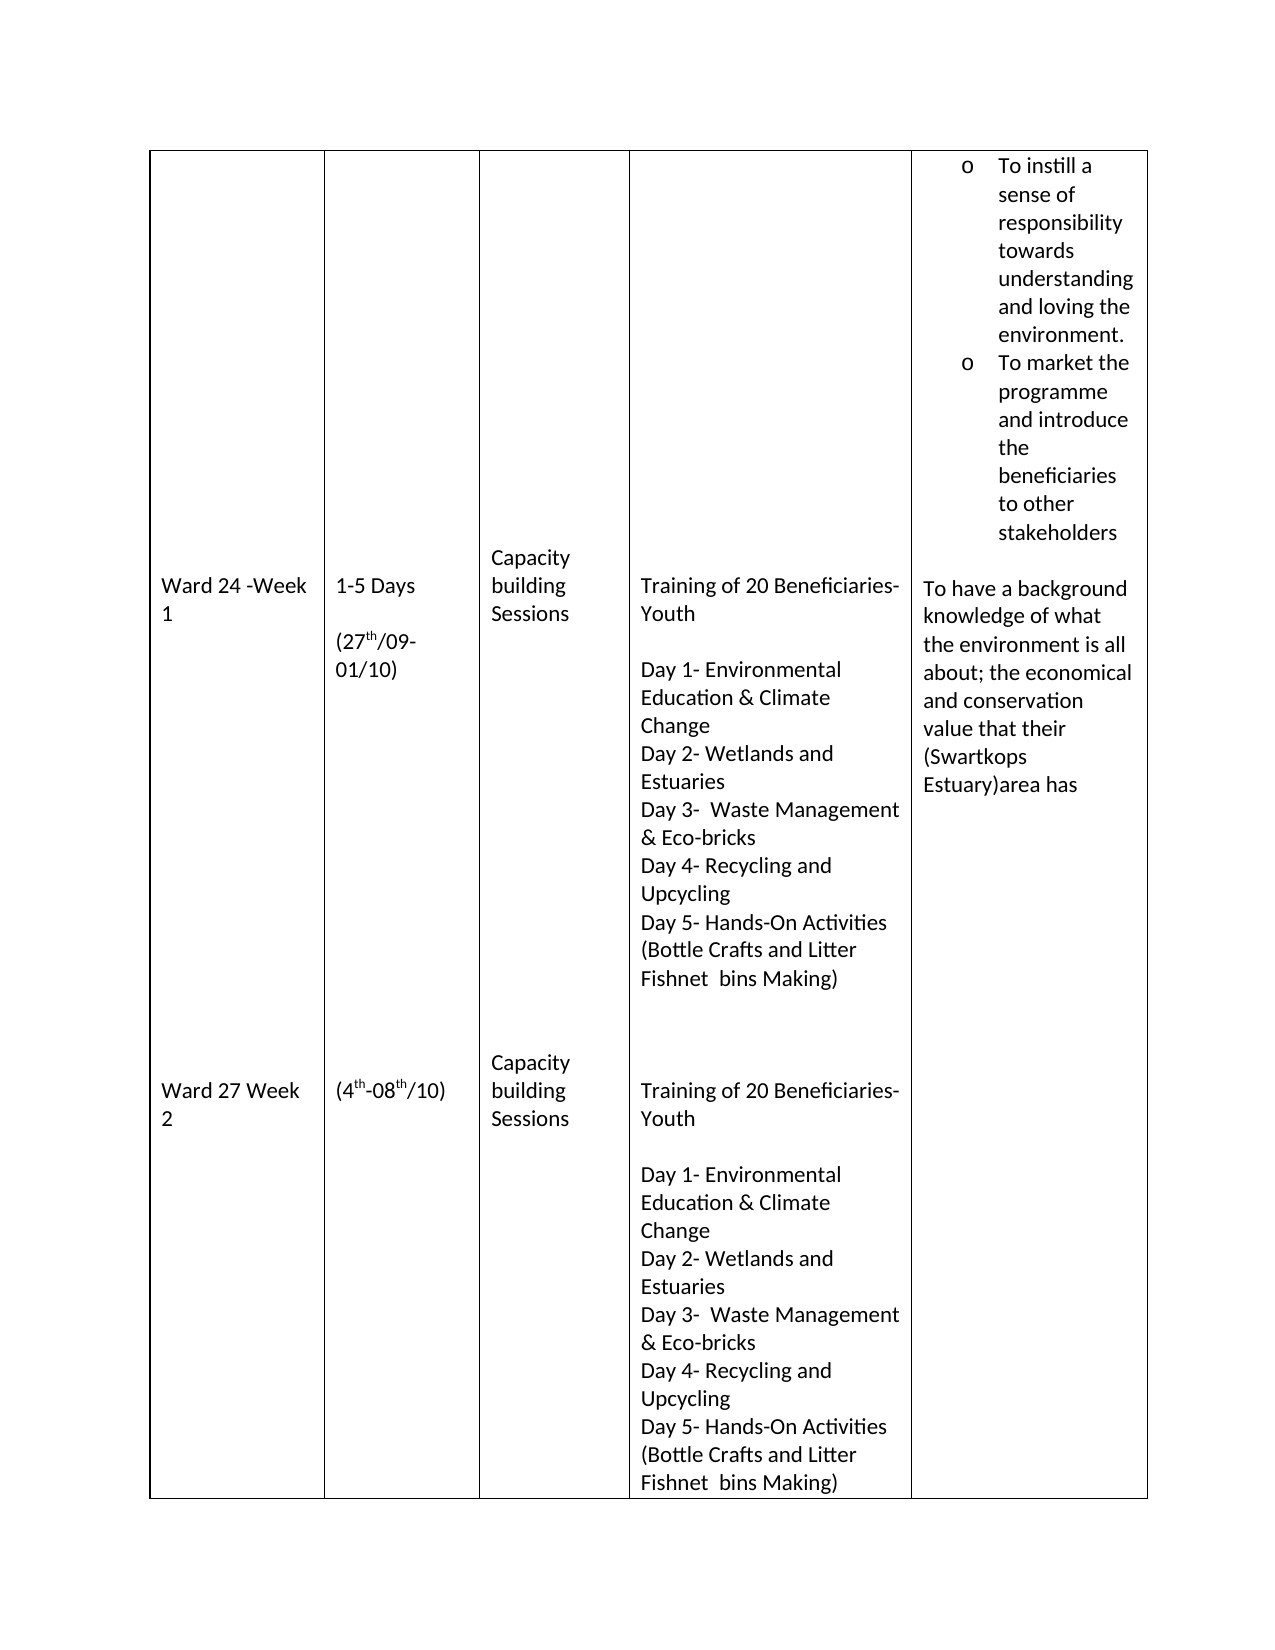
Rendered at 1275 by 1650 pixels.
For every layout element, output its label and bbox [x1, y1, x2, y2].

table_cell [630, 151, 911, 1498]
table_cell [912, 151, 1147, 1498]
table_cell [151, 151, 324, 1498]
table_cell [325, 151, 479, 1498]
table_cell [480, 151, 629, 1498]
